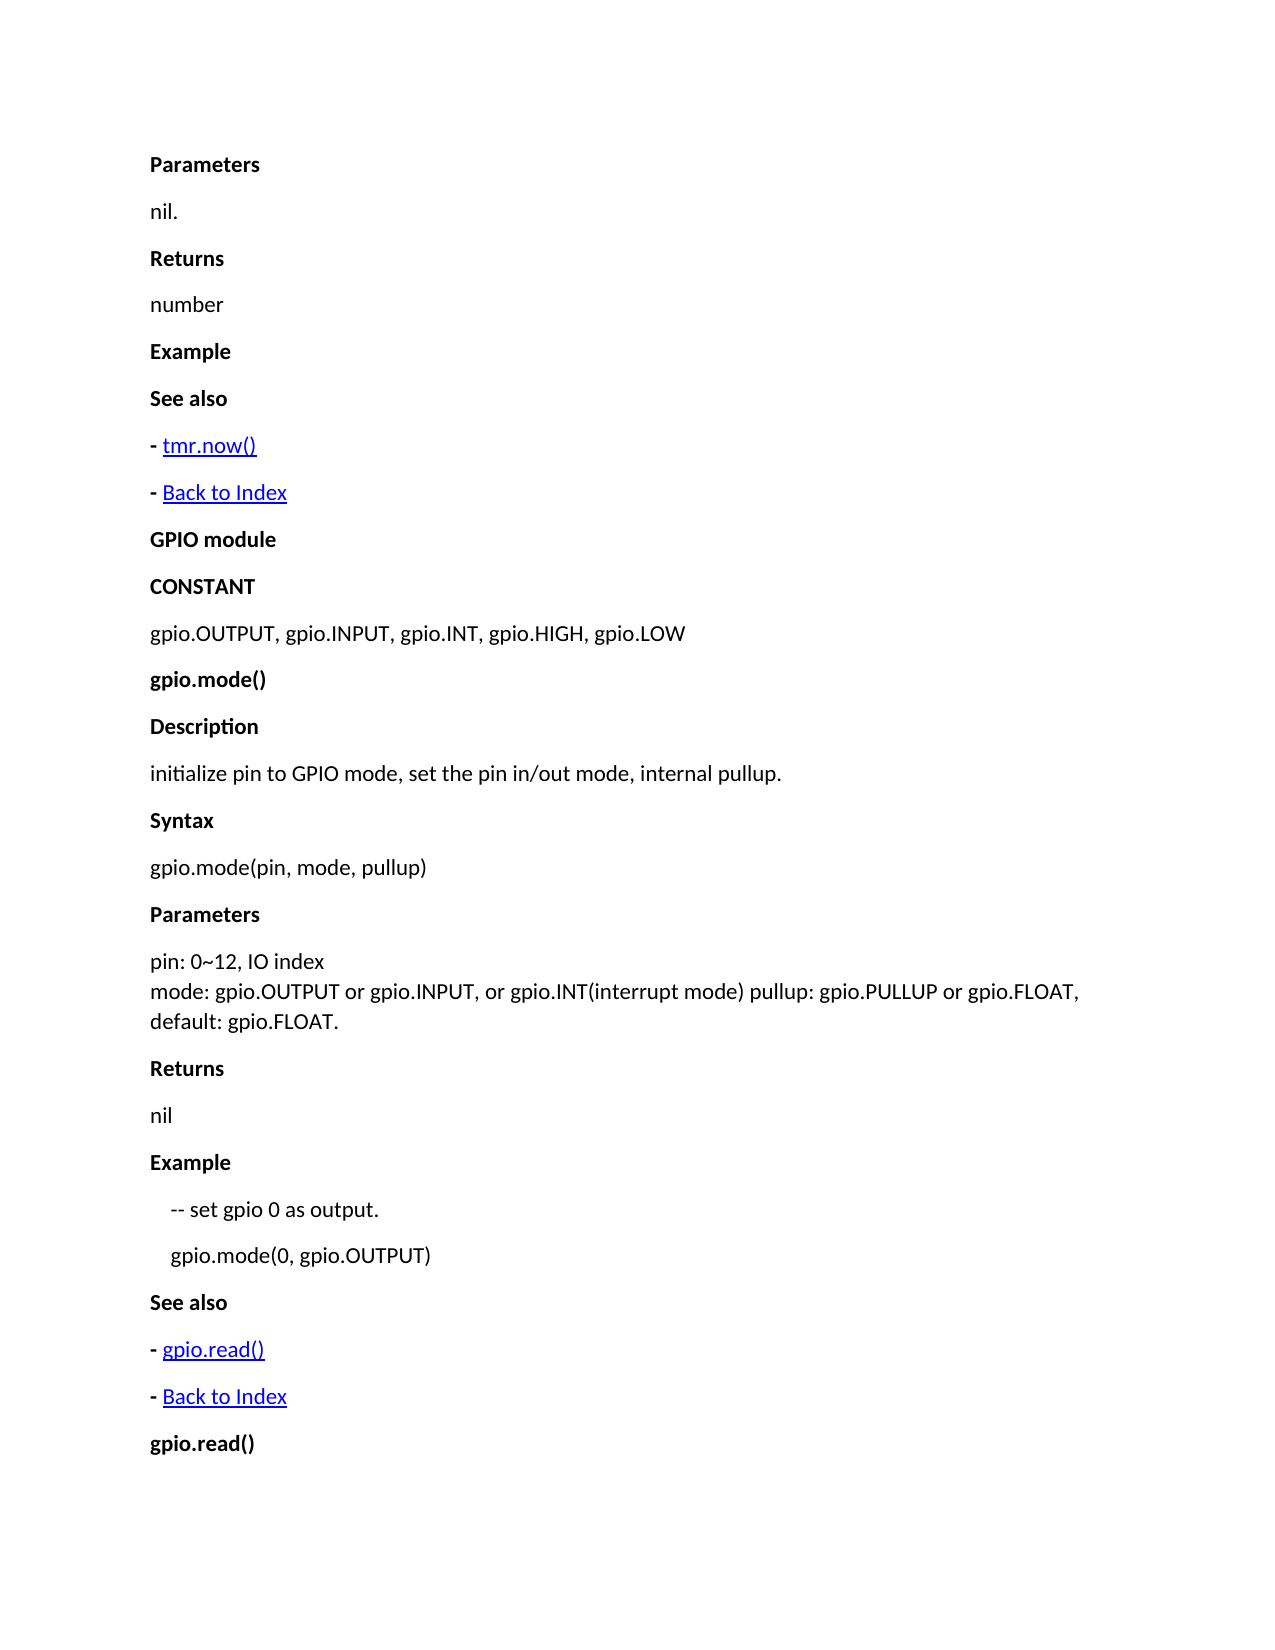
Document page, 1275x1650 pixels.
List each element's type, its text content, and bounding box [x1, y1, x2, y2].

text -- set gpio 0 as output. [150, 1195, 1125, 1223]
text gpio.mode(0, gpio.OUTPUT) [150, 1242, 1125, 1270]
text gpio.OUTPUT, gpio.INPUT, gpio.INT, gpio.HIGH, gpio.LOW [150, 619, 1125, 647]
text GPIO module [150, 525, 1125, 553]
text Parameters [150, 900, 1125, 928]
text number [150, 291, 1125, 319]
text Returns [150, 1054, 1125, 1082]
text - Back to Index [150, 1382, 1125, 1410]
text CONSTANT [150, 572, 1125, 600]
text gpio.mode(pin, mode, pullup) [150, 853, 1125, 881]
text initialize pin to GPIO mode, set the pin in/out mode, internal pullup. [150, 759, 1125, 787]
text nil. [150, 197, 1125, 225]
text - gpio.read() [150, 1335, 1125, 1363]
text See also [150, 384, 1125, 412]
text Parameters [150, 150, 1125, 178]
text - tmr.now() [150, 431, 1125, 459]
text Description [150, 712, 1125, 741]
text - Back to Index [150, 478, 1125, 506]
text nil [150, 1101, 1125, 1129]
text gpio.mode() [150, 666, 1125, 694]
text gpio.read() [150, 1429, 1125, 1457]
text See also [150, 1288, 1125, 1317]
text Returns [150, 244, 1125, 272]
text pin: 0~12, IO index mode: gpio.OUTPUT or gpio.INPUT, or gpio.INT(interrupt mode) pullup: gpio.PULLUP or gpio.FLOAT, default: gpio.FLOAT. [150, 947, 1125, 1035]
text Example [150, 1148, 1125, 1176]
text Syntax [150, 806, 1125, 834]
text Example [150, 337, 1125, 366]
